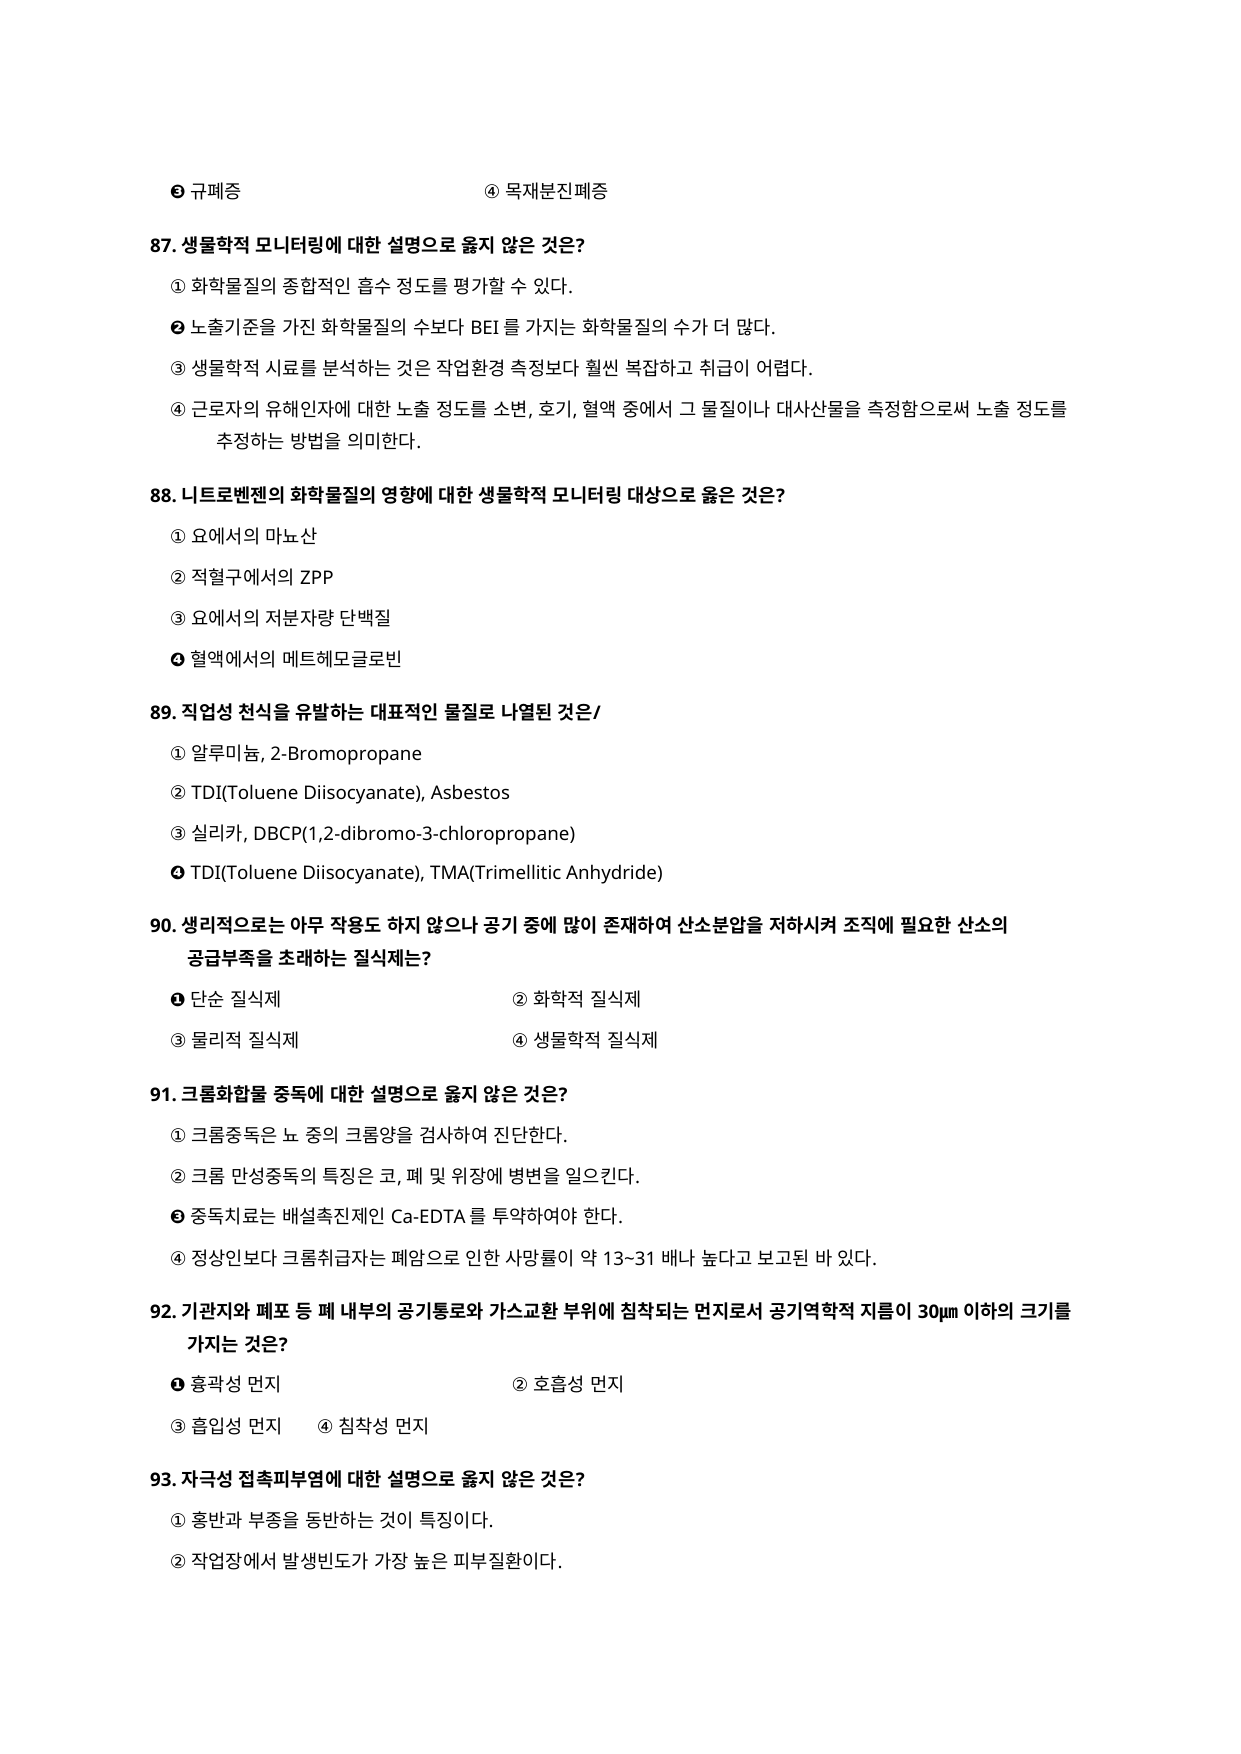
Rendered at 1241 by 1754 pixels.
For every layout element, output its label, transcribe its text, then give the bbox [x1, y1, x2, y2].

text ① 알루미늄, 2-Bromopropane [150, 739, 1090, 766]
text 91. 크롬화합물 중독에 대한 설명으로 옳지 않은 것은? [150, 1079, 1090, 1107]
text ② 크롬 만성중독의 특징은 코, 폐 및 위장에 병변을 일으킨다. [150, 1161, 1090, 1188]
text ② 적혈구에서의 ZPP [150, 562, 1090, 590]
text 93. 자극성 접촉피부염에 대한 설명으로 옳지 않은 것은? [150, 1465, 1090, 1492]
text ④ 정상인보다 크롬취급자는 폐암으로 인한 사망률이 약 13~31 배나 높다고 보고된 바 있다. [150, 1243, 1090, 1270]
text ③ 물리적 질식제 ④ 생물학적 질식제 [150, 1026, 1090, 1053]
text ③ 생물학적 시료를 분석하는 것은 작업환경 측정보다 훨씬 복잡하고 취급이 어렵다. [150, 354, 1090, 381]
text ❸ 규폐증 ④ 목재분진폐증 [150, 177, 1090, 204]
text ① 화학물질의 종합적인 흡수 정도를 평가할 수 있다. [150, 272, 1090, 299]
text ④ 근로자의 유해인자에 대한 노출 정도를 소변, 호기, 혈액 중에서 그 물질이나 대사산물을 측정함으로써 노출 정도를 추정하는 방법을 의미한다. [150, 394, 1090, 454]
text ① 홍반과 부종을 동반하는 것이 특징이다. [150, 1506, 1090, 1533]
text ③ 요에서의 저분자량 단백질 [150, 603, 1090, 631]
text ② 작업장에서 발생빈도가 가장 높은 피부질환이다. [150, 1547, 1090, 1574]
text 92. 기관지와 폐포 등 폐 내부의 공기통로와 가스교환 부위에 침착되는 먼지로서 공기역학적 지름이 30㎛ 이하의 크기를 가지는 것은? [150, 1297, 1090, 1356]
text 88. 니트로벤젠의 화학물질의 영향에 대한 생물학적 모니터링 대상으로 옳은 것은? [150, 481, 1090, 508]
text ❷ 노출기준을 가진 화학물질의 수보다 BEI를 가지는 화학물질의 수가 더 많다. [150, 313, 1090, 340]
text ③ 흡입성 먼지 ④ 침착성 먼지 [150, 1411, 1090, 1438]
text ❶ 단순 질식제 ② 화학적 질식제 [150, 984, 1090, 1012]
text ❹ TDI(Toluene Diisocyanate), TMA(Trimellitic Anhydride) [150, 859, 1090, 885]
text ② TDI(Toluene Diisocyanate), Asbestos [150, 780, 1090, 805]
text ① 크롬중독은 뇨 중의 크롬양을 검사하여 진단한다. [150, 1120, 1090, 1147]
text ③ 실리카, DBCP(1,2-dibromo-3-chloropropane) [150, 819, 1090, 846]
text 90. 생리적으로는 아무 작용도 하지 않으나 공기 중에 많이 존재하여 산소분압을 저하시켜 조직에 필요한 산소의 공급부족을 초래하는 질식제는? [150, 911, 1090, 971]
text ① 요에서의 마뇨산 [150, 522, 1090, 549]
text ❹ 혈액에서의 메트헤모글로빈 [150, 644, 1090, 672]
text 87. 생물학적 모니터링에 대한 설명으로 옳지 않은 것은? [150, 231, 1090, 258]
text ❶ 흉곽성 먼지 ② 호흡성 먼지 [150, 1370, 1090, 1397]
text 89. 직업성 천식을 유발하는 대표적인 물질로 나열된 것은/ [150, 698, 1090, 725]
text ❸ 중독치료는 배설촉진제인 Ca-EDTA를 투약하여야 한다. [150, 1202, 1090, 1229]
